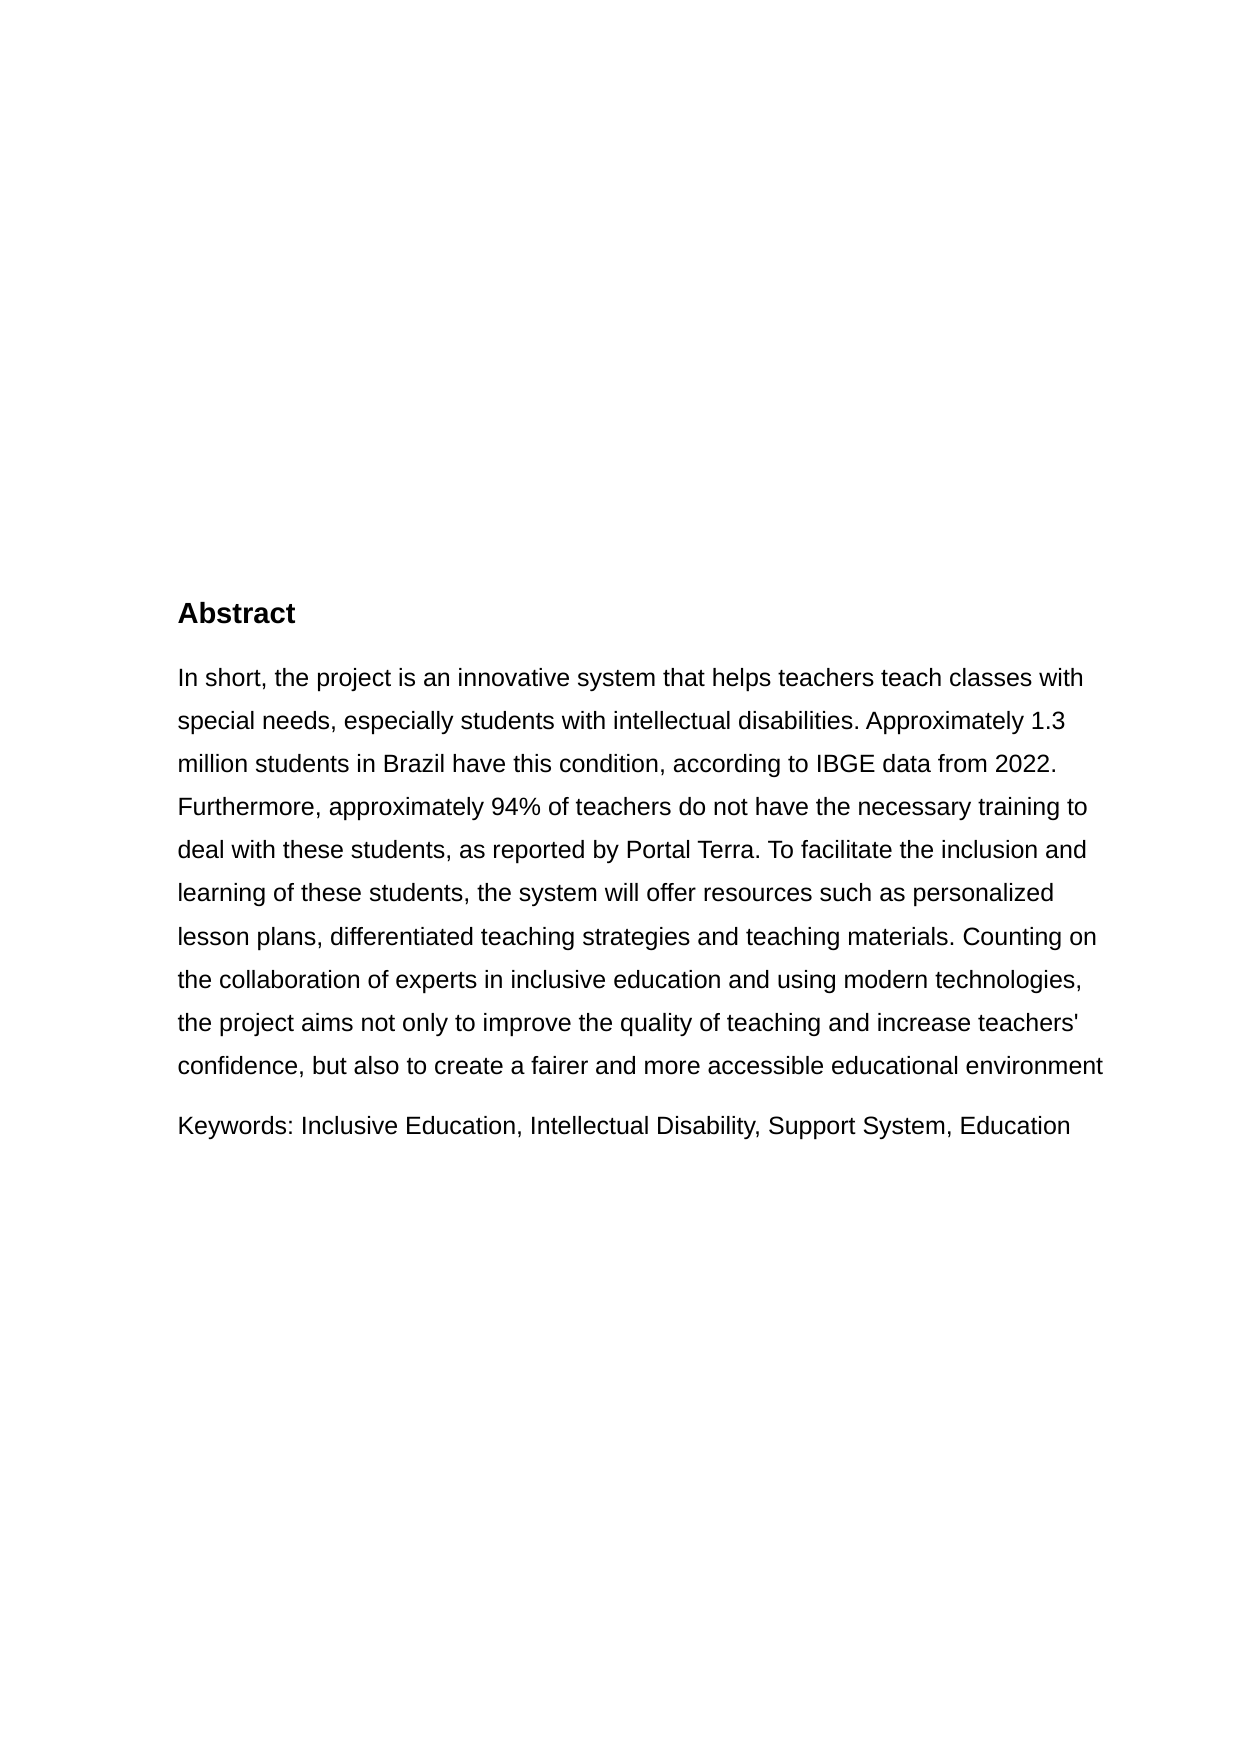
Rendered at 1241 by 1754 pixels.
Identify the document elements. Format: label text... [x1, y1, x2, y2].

text Keywords: Inclusive Education, Intellectual Disability, Support System, Education [177, 1111, 1122, 1139]
text Abstract [177, 596, 1122, 629]
text In short, the project is an innovative system that helps teachers teach classes with special needs, especially students with intellectual disabilities. Approximately 1.3 million students in Brazil have this condition, according to IBGE data from 2022. Furthermore, approximately 94% of teachers do not have the necessary training to deal with these students, as reported by Portal Terra. To facilitate the inclusion and learning of these students, the system will offer resources such as personalized lesson plans, differentiated teaching strategies and teaching materials. Counting on the collaboration of experts in inclusive education and using modern technologies, the project aims not only to improve the quality of teaching and increase teachers' confidence, but also to create a fairer and more accessible educational environment [177, 663, 1122, 1079]
